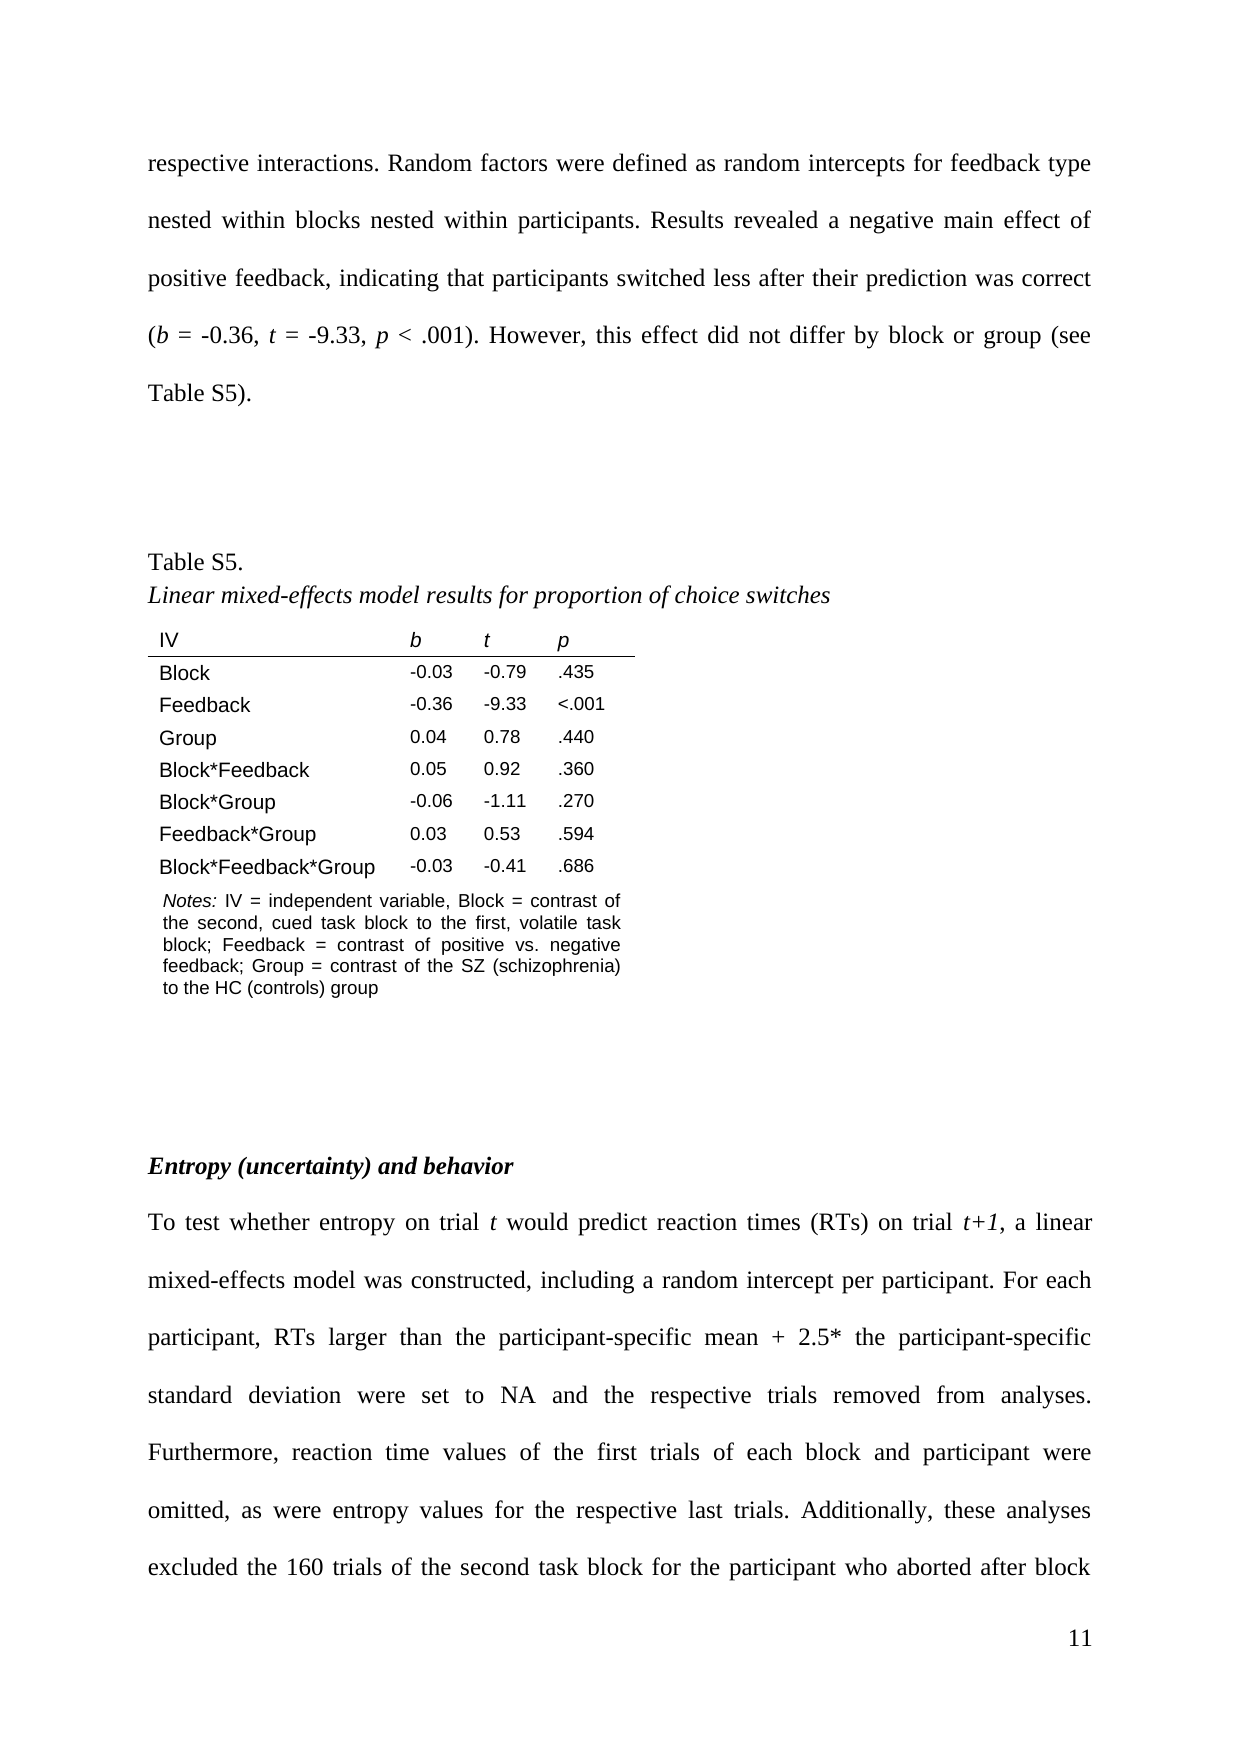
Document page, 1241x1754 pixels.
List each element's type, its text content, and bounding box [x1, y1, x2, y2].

table_cell -0.79 [473, 657, 546, 689]
table_cell -0.41 [473, 850, 546, 882]
table_cell Feedback*Group [148, 818, 399, 850]
table_cell Block [148, 657, 399, 689]
text Table S5. [148, 547, 1093, 576]
table_cell 0.03 [399, 818, 472, 850]
table_cell .270 [546, 786, 635, 818]
table_cell .360 [546, 754, 635, 786]
table_cell Block*Group [148, 786, 399, 818]
table_cell .686 [546, 850, 635, 882]
table_cell .435 [546, 657, 635, 689]
table_cell Feedback [148, 689, 399, 721]
table_cell -9.33 [473, 689, 546, 721]
table_cell 0.53 [473, 818, 546, 850]
table_cell 0.04 [399, 721, 472, 753]
table_cell .594 [546, 818, 635, 850]
table_cell Group [148, 721, 399, 753]
table_cell -0.06 [399, 786, 472, 818]
table_cell 0.78 [473, 721, 546, 753]
text Entropy (uncertainty) and behavior [148, 1151, 1093, 1180]
table_header IV [148, 623, 399, 656]
table_cell -1.11 [473, 786, 546, 818]
table_cell Block*Feedback [148, 754, 399, 786]
table_cell -0.03 [399, 850, 472, 882]
table_cell .440 [546, 721, 635, 753]
text Linear mixed-effects model results for proportion of choice switches [148, 580, 1093, 609]
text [148, 148, 1093, 406]
table_cell -0.36 [399, 689, 472, 721]
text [148, 1207, 1093, 1581]
table_cell Block*Feedback*Group [148, 850, 399, 882]
table_cell -0.03 [399, 657, 472, 689]
table_header b [399, 623, 472, 656]
table_header p [546, 623, 635, 656]
table_header t [473, 623, 546, 656]
table_cell <.001 [546, 689, 635, 721]
table_cell 0.05 [399, 754, 472, 786]
table_cell 0.92 [473, 754, 546, 786]
